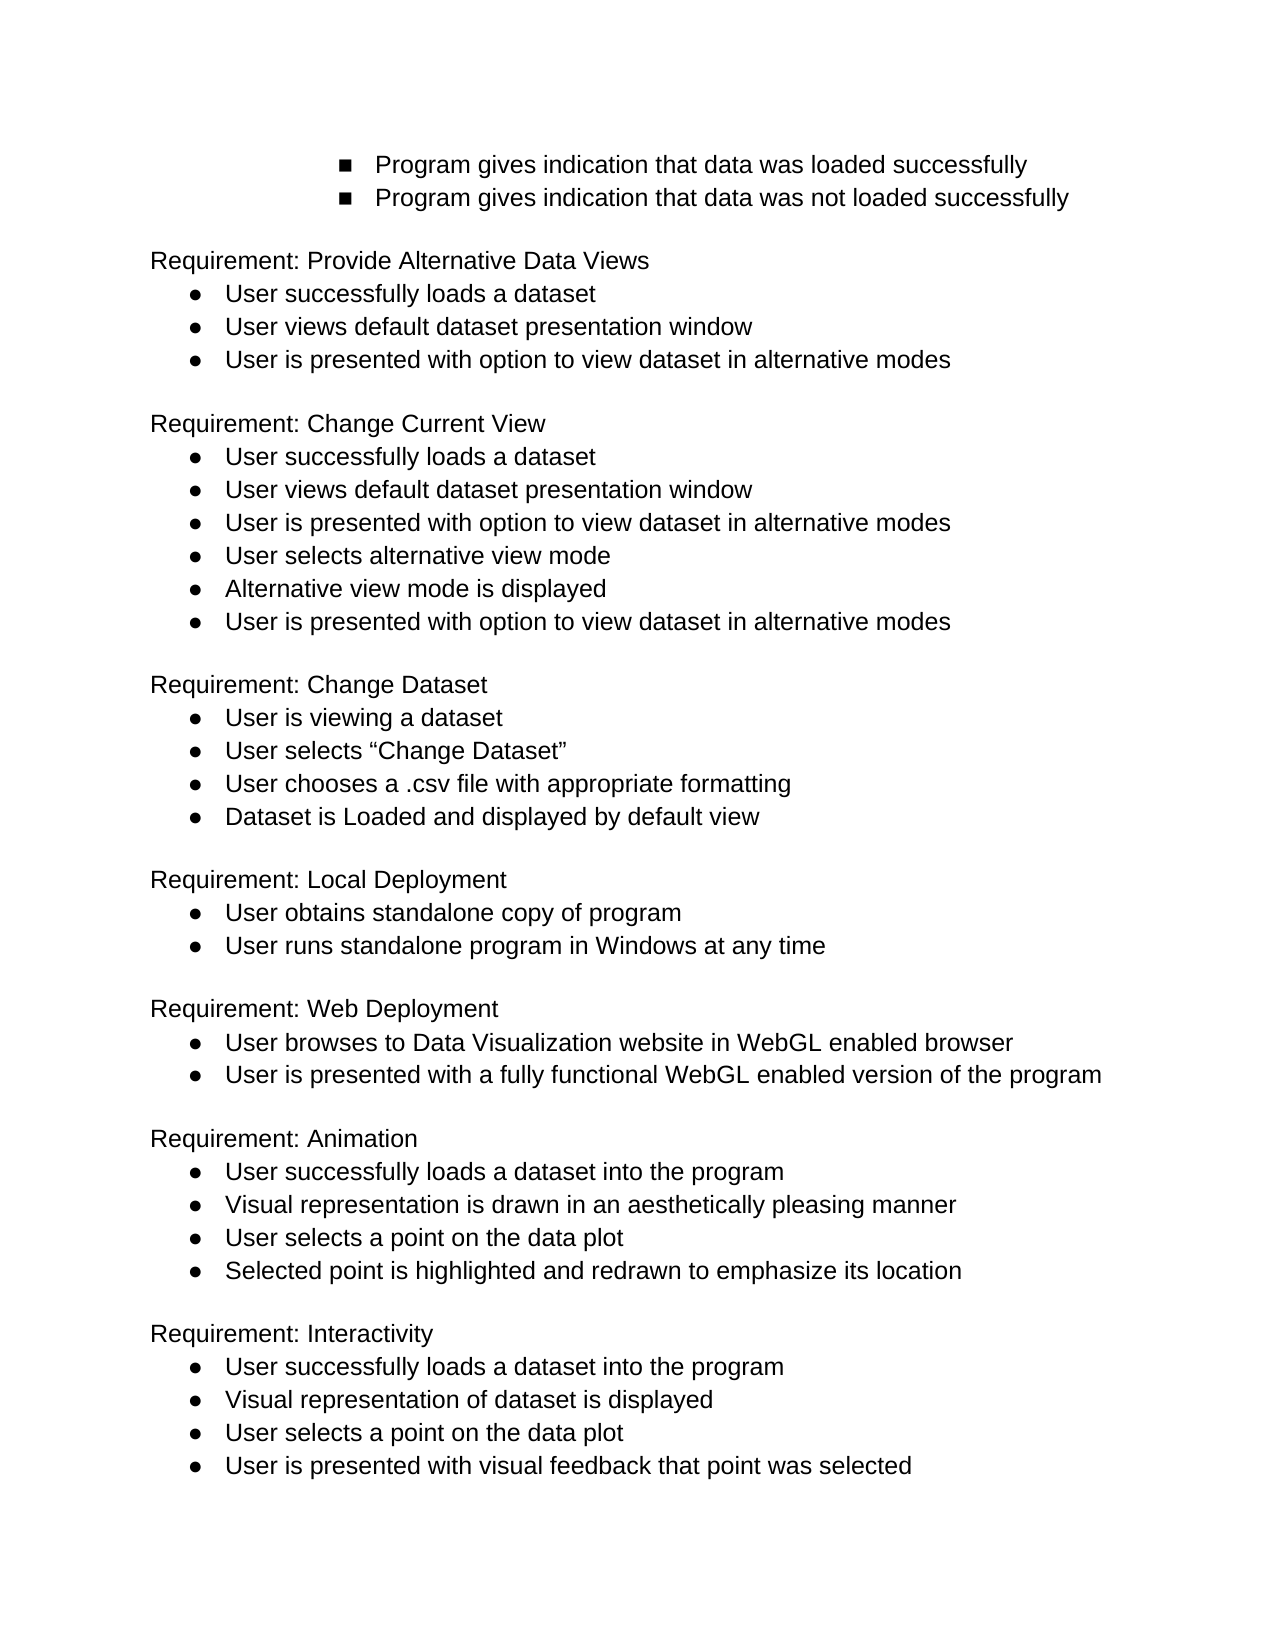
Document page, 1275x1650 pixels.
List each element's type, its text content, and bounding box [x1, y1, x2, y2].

list Dataset is Loaded and displayed by default view [188, 802, 1125, 831]
list Selected point is highlighted and redrawn to emphasize its location [188, 1256, 1125, 1284]
list User selects a point on the data plot [188, 1223, 1125, 1252]
list User is presented with a fully functional WebGL enabled version of the program [188, 1061, 1125, 1089]
text Requirement: Animation [150, 1124, 1125, 1152]
list Program gives indication that data was not loaded successfully [338, 183, 1125, 212]
text Requirement: Interactivity [150, 1319, 1125, 1348]
list Visual representation is drawn in an aesthetically pleasing manner [188, 1190, 1125, 1218]
list User browses to Data Visualization website in WebGL enabled browser [188, 1027, 1125, 1056]
text Requirement: Web Deployment [150, 994, 1125, 1023]
list Alternative view mode is displayed [188, 574, 1125, 602]
list User successfully loads a dataset [188, 442, 1125, 470]
list User chooses a .csv file with appropriate formatting [188, 769, 1125, 798]
list Program gives indication that data was loaded successfully [338, 150, 1125, 179]
list User successfully loads a dataset into the program [188, 1157, 1125, 1186]
list User runs standalone program in Windows at any time [188, 931, 1125, 960]
list User is presented with option to view dataset in alternative modes [188, 508, 1125, 536]
list User selects alternative view mode [188, 541, 1125, 569]
text Requirement: Local Deployment [150, 865, 1125, 894]
list User selects “Change Dataset” [188, 736, 1125, 765]
list User views default dataset presentation window [188, 312, 1125, 341]
list User is viewing a dataset [188, 703, 1125, 732]
text Requirement: Change Current View [150, 408, 1125, 437]
list User is presented with option to view dataset in alternative modes [188, 345, 1125, 374]
list User successfully loads a dataset [188, 279, 1125, 308]
list User selects a point on the data plot [188, 1418, 1125, 1447]
list User is presented with visual feedback that point was selected [188, 1451, 1125, 1480]
list User views default dataset presentation window [188, 474, 1125, 503]
text Requirement: Change Dataset [150, 670, 1125, 699]
text Requirement: Provide Alternative Data Views [150, 246, 1125, 275]
list User obtains standalone copy of program [188, 898, 1125, 927]
list Visual representation of dataset is displayed [188, 1385, 1125, 1414]
list User successfully loads a dataset into the program [188, 1352, 1125, 1381]
list User is presented with option to view dataset in alternative modes [188, 607, 1125, 635]
